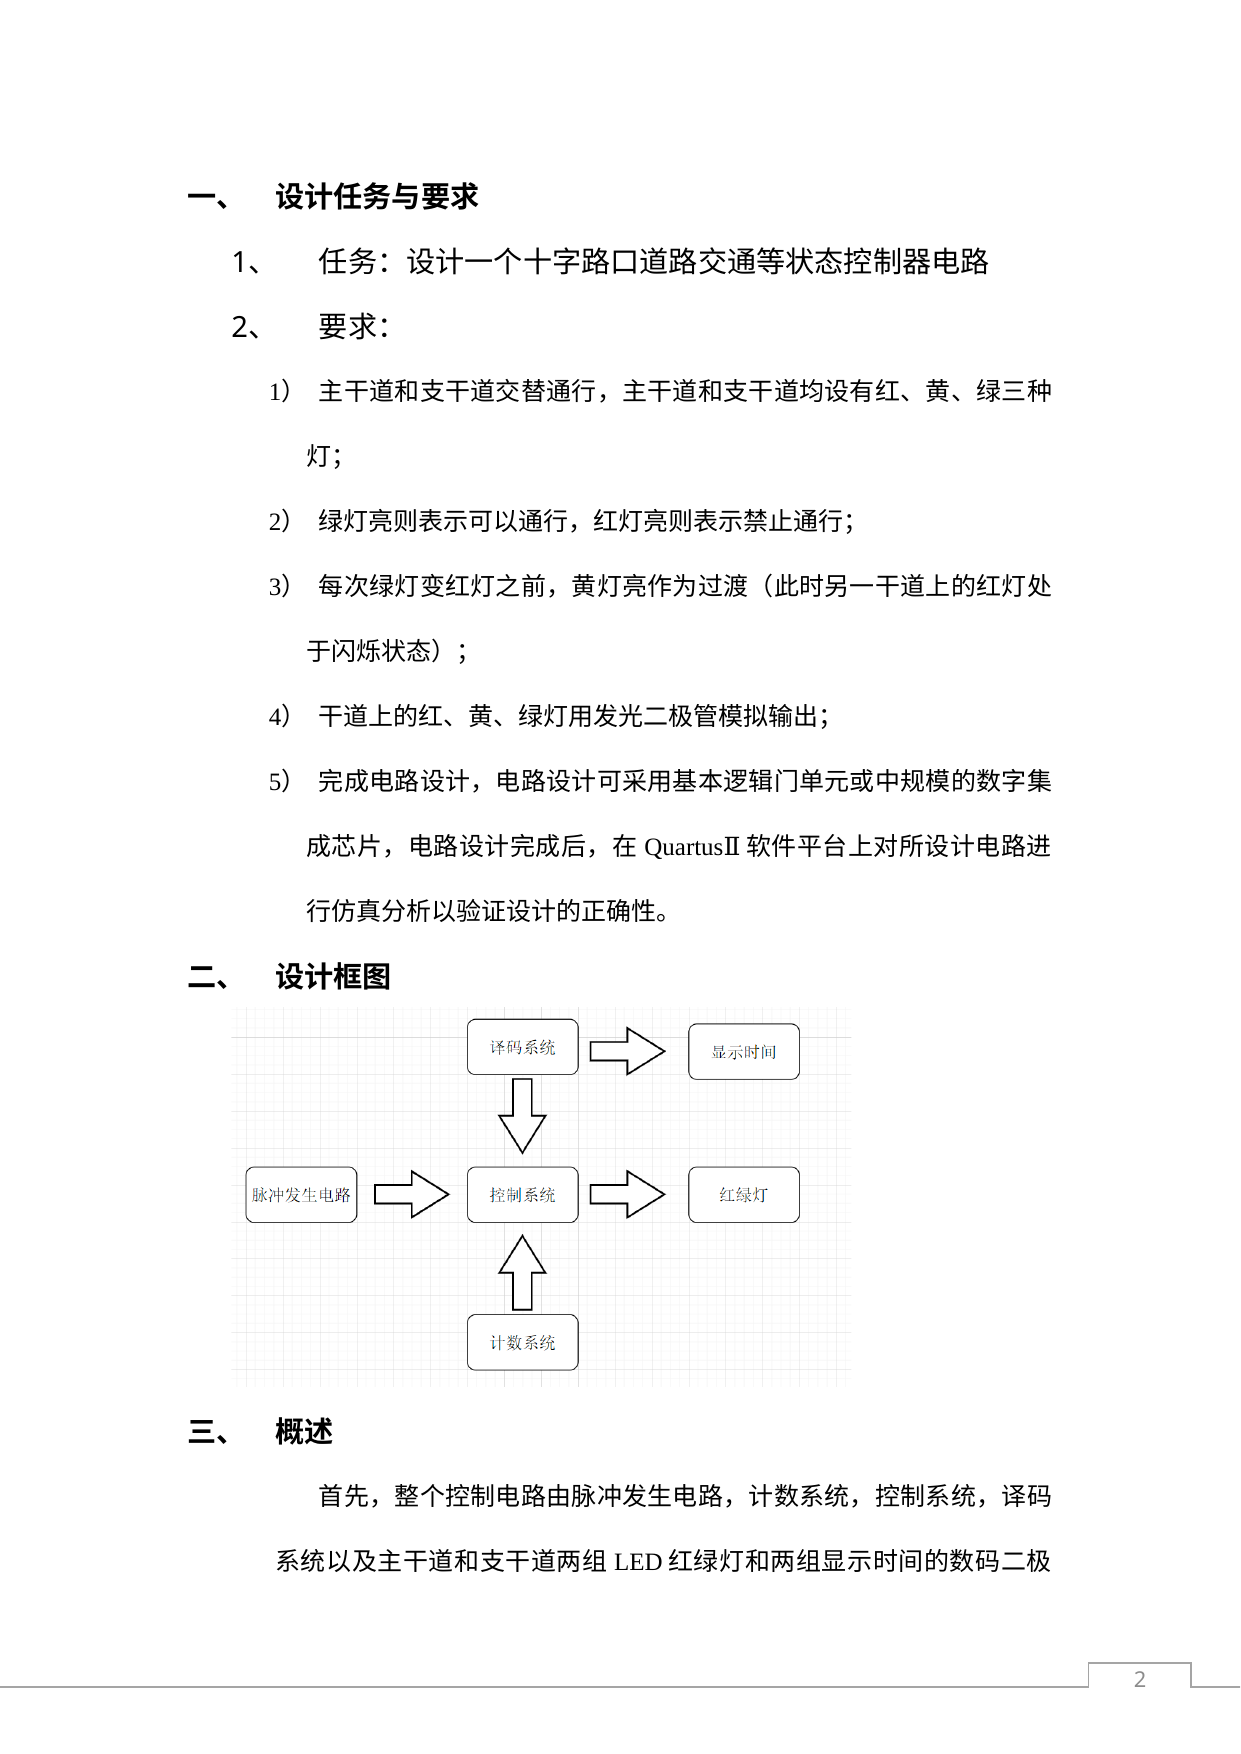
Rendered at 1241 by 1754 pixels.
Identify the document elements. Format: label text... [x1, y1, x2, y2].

list 主干道和支干道交替通行，主干道和支干道均设有红、黄、绿三种灯； [269, 357, 1053, 487]
list 绿灯亮则表示可以通行，红灯亮则表示禁止通行； [269, 487, 1053, 552]
list 概述 [187, 1397, 1053, 1462]
list 干道上的红、黄、绿灯用发光二极管模拟输出； [269, 682, 1053, 747]
list 要求： [231, 292, 1053, 357]
list 完成电路设计，电路设计可采用基本逻辑门单元或中规模的数字集成芯片，电路设计完成后，在QuartusⅡ软件平台上对所设计电路进行仿真分析以验证设计的正确性。 [269, 747, 1053, 942]
picture [231, 1007, 852, 1387]
list 设计框图 [187, 942, 1053, 1007]
list 任务：设计一个十字路口道路交通等状态控制器电路 [231, 227, 1053, 292]
list 设计任务与要求 [187, 162, 1053, 227]
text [275, 1462, 1053, 1592]
list 每次绿灯变红灯之前，黄灯亮作为过渡（此时另一干道上的红灯处于闪烁状态）； [269, 552, 1053, 682]
